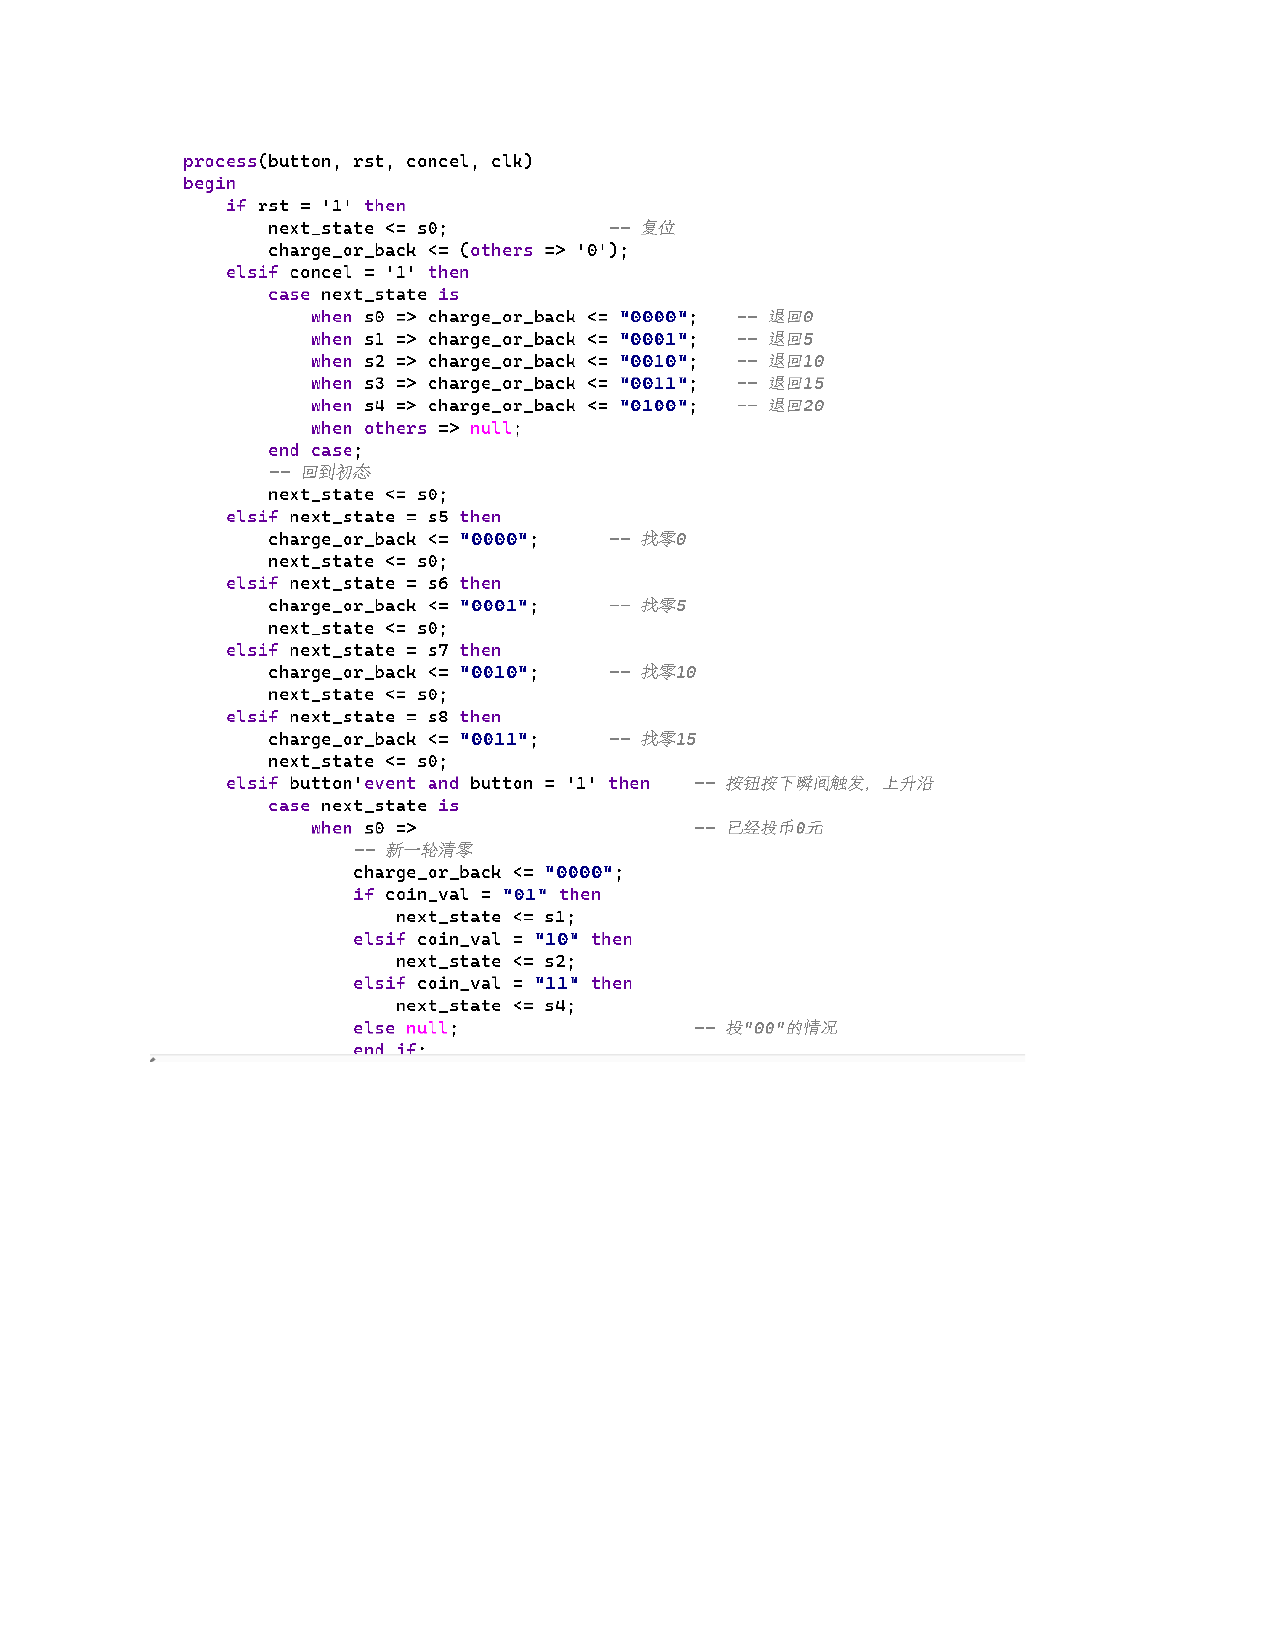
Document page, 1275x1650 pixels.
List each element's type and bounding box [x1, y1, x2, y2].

picture [150, 150, 1025, 1062]
